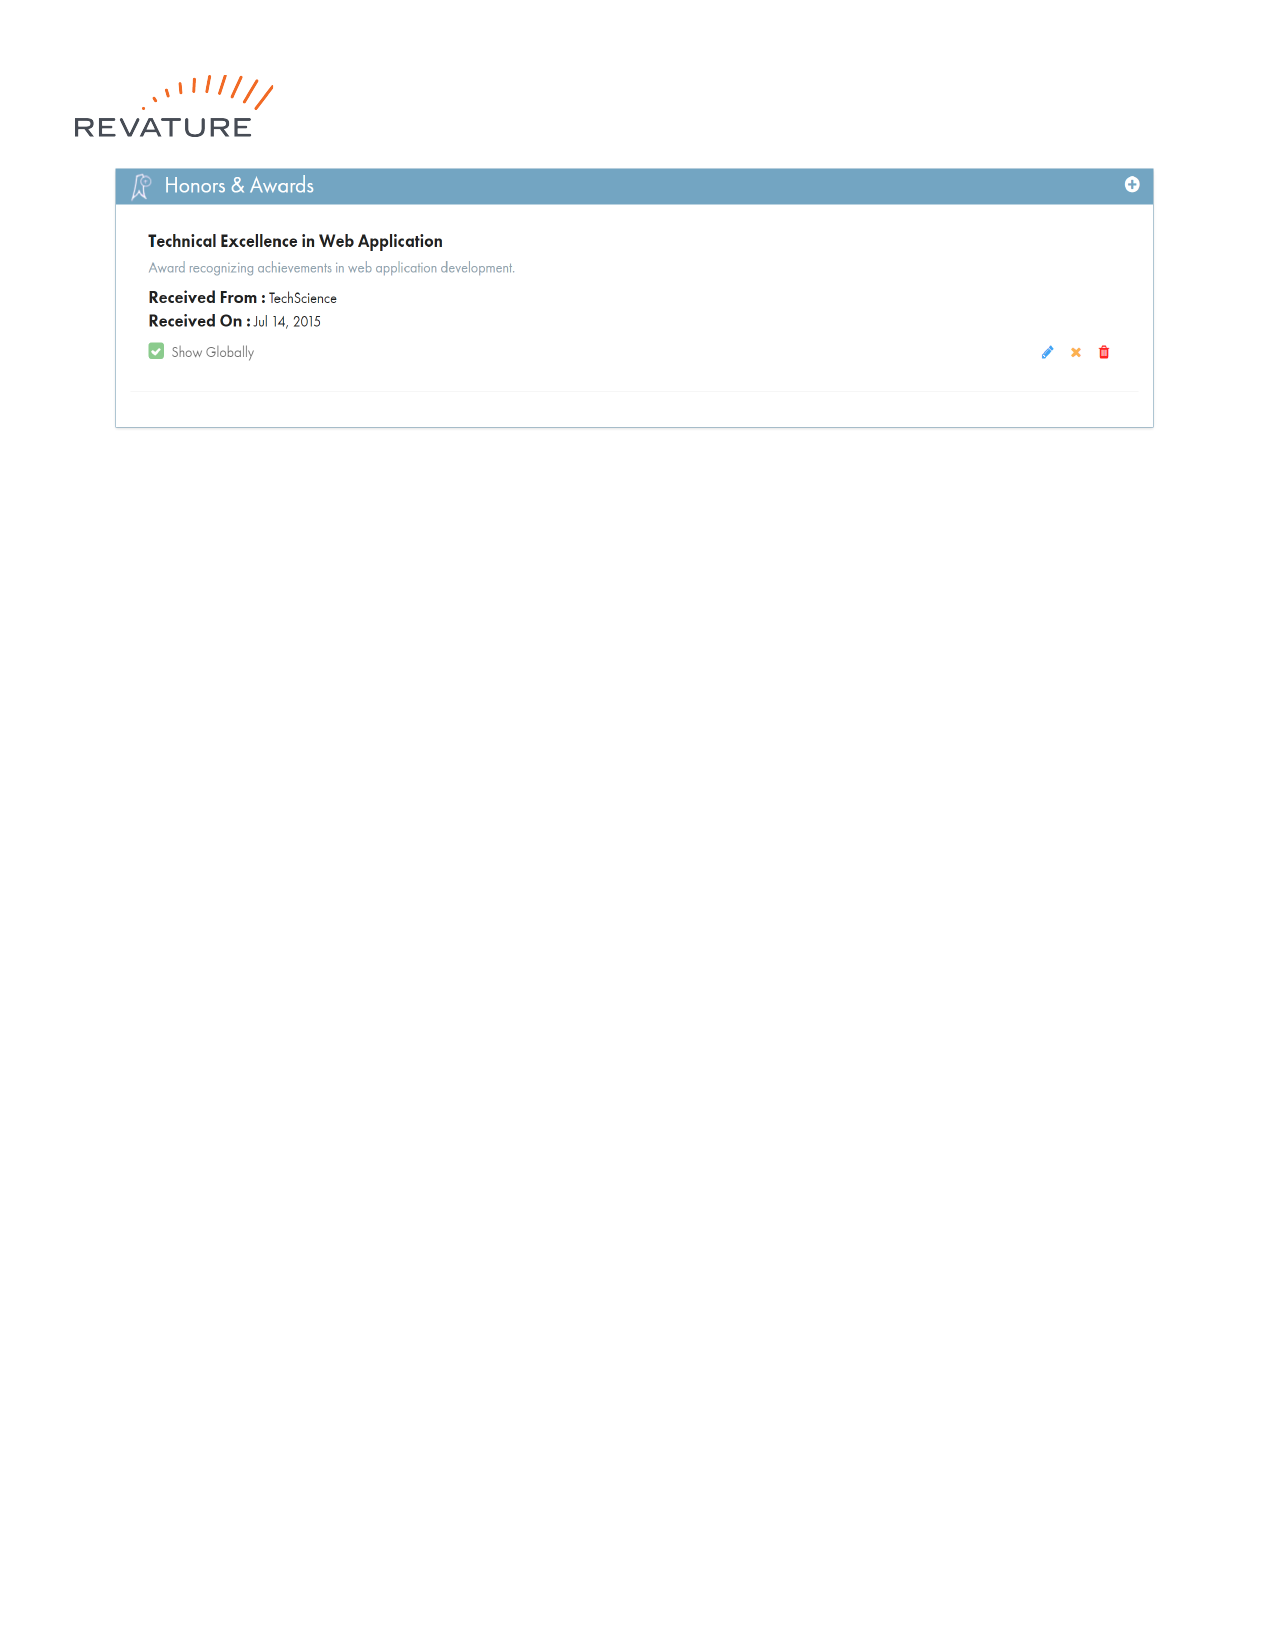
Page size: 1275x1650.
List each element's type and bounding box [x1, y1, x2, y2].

picture [75, 75, 274, 137]
picture [112, 165, 1158, 434]
